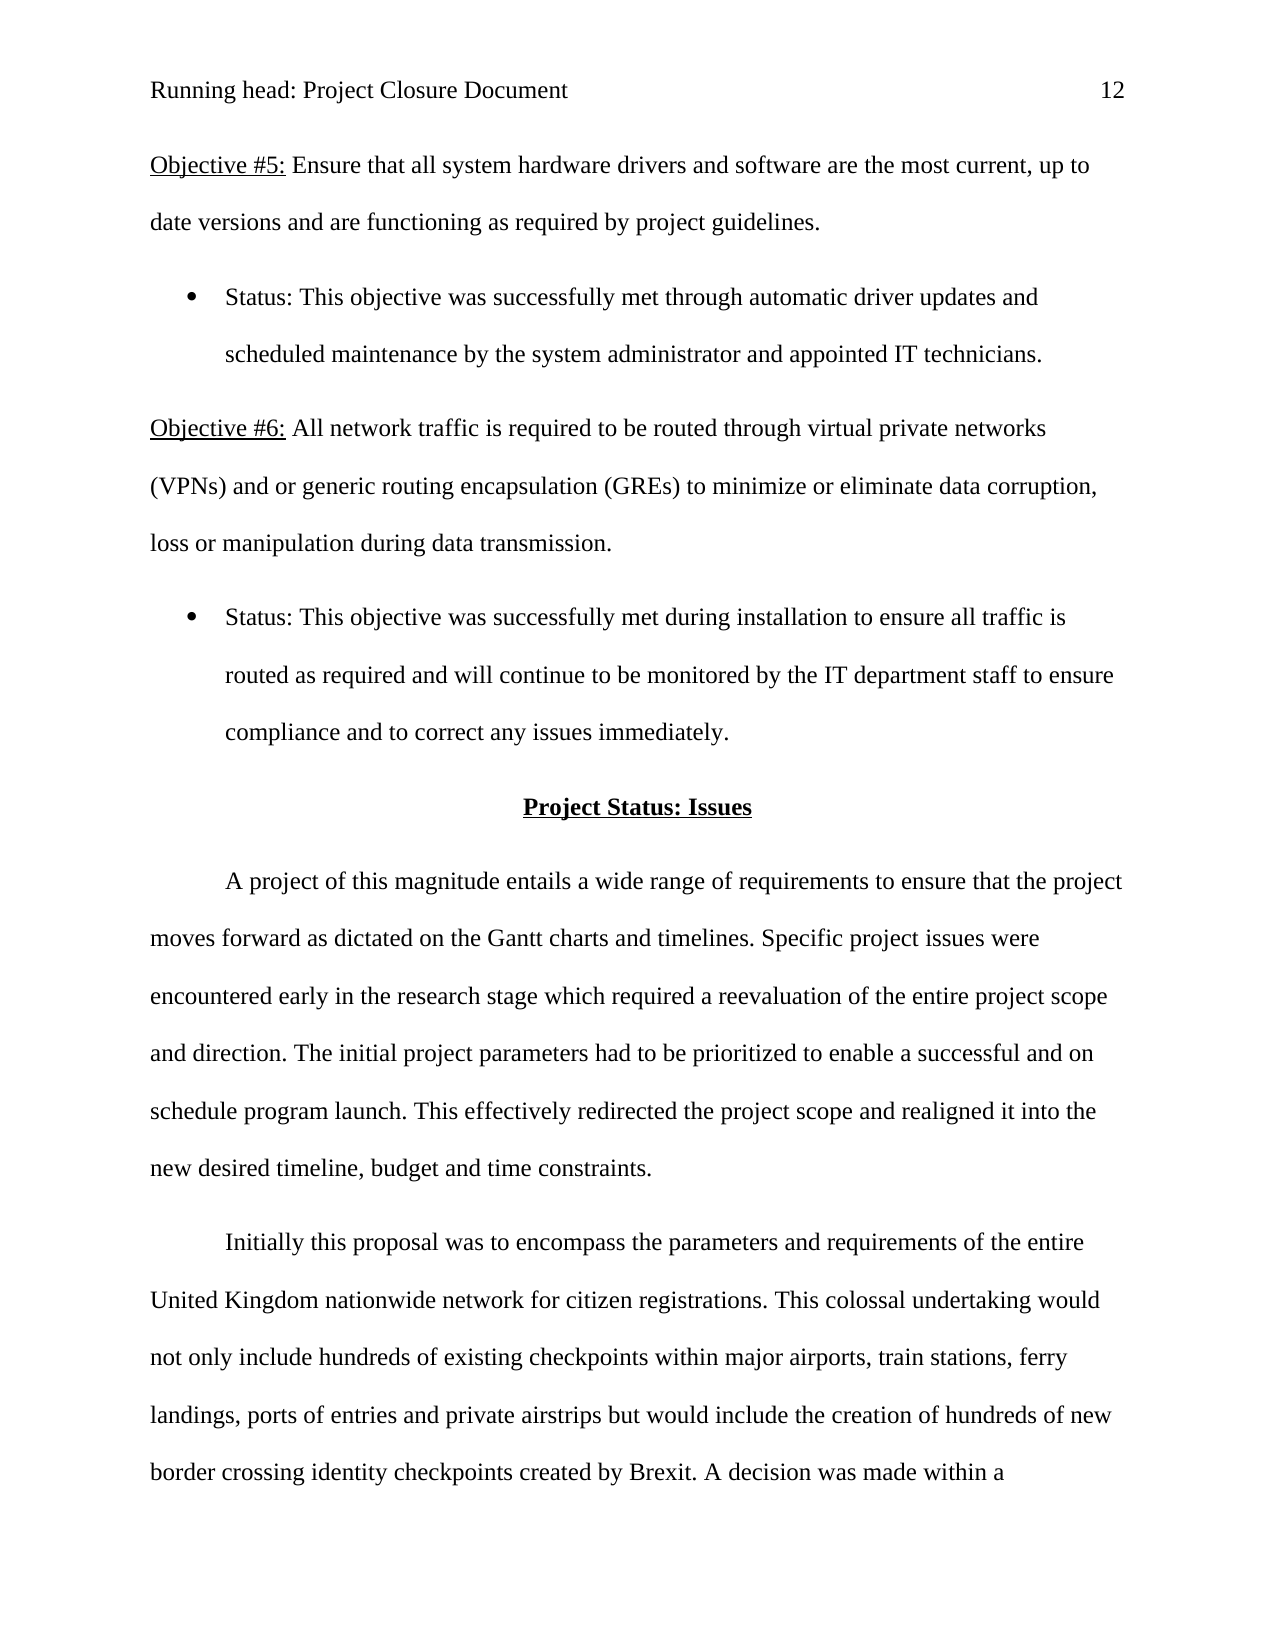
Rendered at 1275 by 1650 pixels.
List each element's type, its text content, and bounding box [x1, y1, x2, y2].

list Status: This objective was successfully met during installation to ensure all traffic is routed as required and will continue to be monitored by the IT department staff to ensure compliance and to correct any issues immediately. [187, 602, 1125, 746]
list Status: This objective was successfully met through automatic driver updates and scheduled maintenance by the system administrator and appointed IT technicians. [187, 282, 1125, 368]
text Objective #6: All network traffic is required to be routed through virtual private networks (VPNs) and or generic routing encapsulation (GREs) to minimize or eliminate data corruption, loss or manipulation during data transmission. [150, 413, 1125, 557]
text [150, 1227, 1125, 1486]
text A project of this magnitude entails a wide range of requirements to ensure that the project moves forward as dictated on the Gantt charts and timelines. Specific project issues were encountered early in the research stage which required a reevaluation of the entire project scope and direction. The initial project parameters had to be prioritized to enable a successful and on schedule program launch. This effectively redirected the project scope and realigned it into the new desired timeline, budget and time constraints. [150, 866, 1125, 1182]
text Project Status: Issues [150, 792, 1125, 820]
text Objective #5: Ensure that all system hardware drivers and software are the most current, up to date versions and are functioning as required by project guidelines. [150, 150, 1125, 236]
